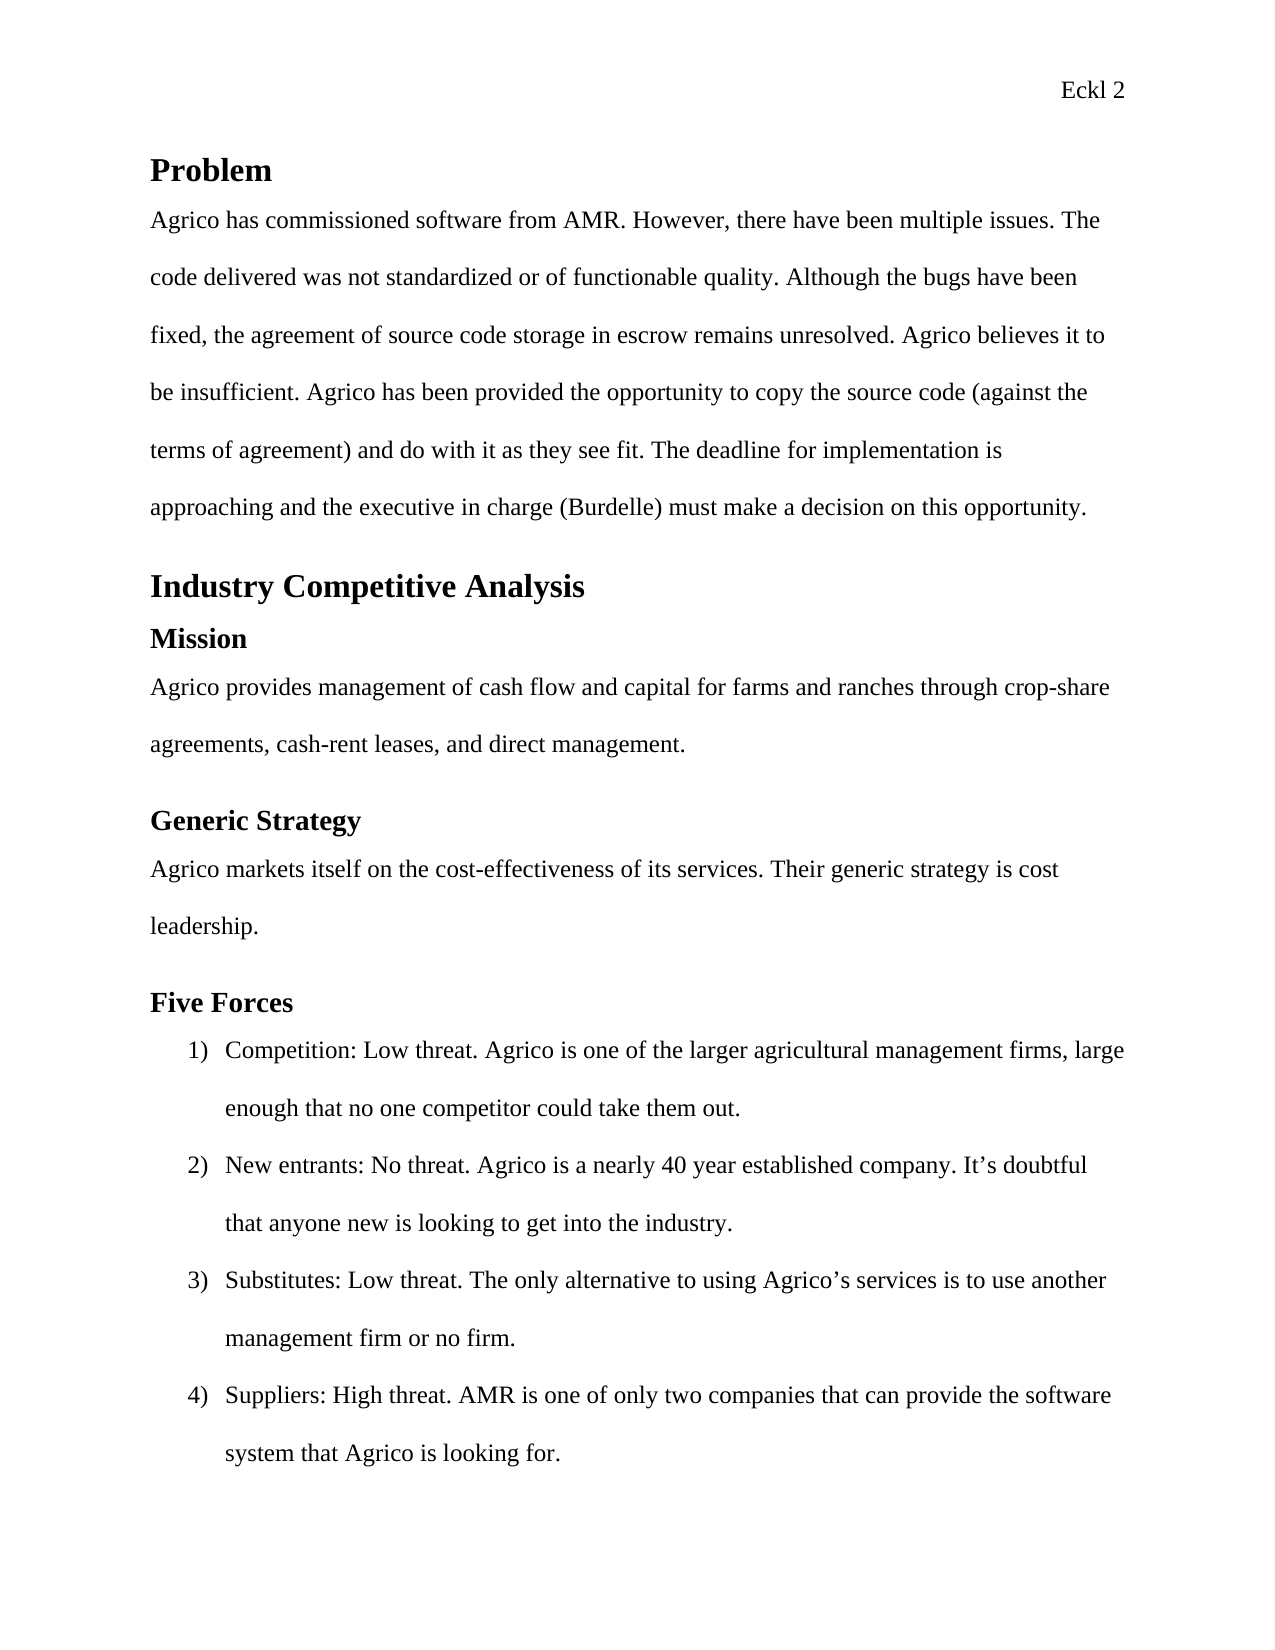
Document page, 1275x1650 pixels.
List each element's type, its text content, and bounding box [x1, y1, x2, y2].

list Competition: Low threat. Agrico is one of the larger agricultural management firms, large enough that no one competitor could take them out. [187, 1036, 1125, 1122]
text Agrico markets itself on the cost-effectiveness of its services. Their generic strategy is cost leadership. [150, 854, 1125, 940]
text Industry Competitive Analysis [150, 567, 1125, 605]
list Suppliers: High threat. AMR is one of only two companies that can provide the software system that Agrico is looking for. [187, 1381, 1125, 1467]
list New entrants: No threat. Agrico is a nearly 40 year established company. It’s doubtful that anyone new is looking to get into the industry. [187, 1151, 1125, 1237]
text Five Forces [150, 985, 1125, 1019]
text Generic Strategy [150, 803, 1125, 837]
list Substitutes: Low threat. The only alternative to using Agrico’s services is to use another management firm or no firm. [187, 1266, 1125, 1352]
text Agrico provides management of cash flow and capital for farms and ranches through crop-share agreements, cash-rent leases, and direct management. [150, 672, 1125, 758]
text Agrico has commissioned software from AMR. However, there have been multiple issues. The code delivered was not standardized or of functionable quality. Although the bugs have been fixed, the agreement of source code storage in escrow remains unresolved. Agrico believes it to be insufficient. Agrico has been provided the opportunity to copy the source code (against the terms of agreement) and do with it as they see fit. The deadline for implementation is approaching and the executive in charge (Burdelle) must make a decision on this opportunity. [150, 205, 1125, 521]
text Problem [150, 150, 1125, 188]
text Mission [150, 622, 1125, 655]
